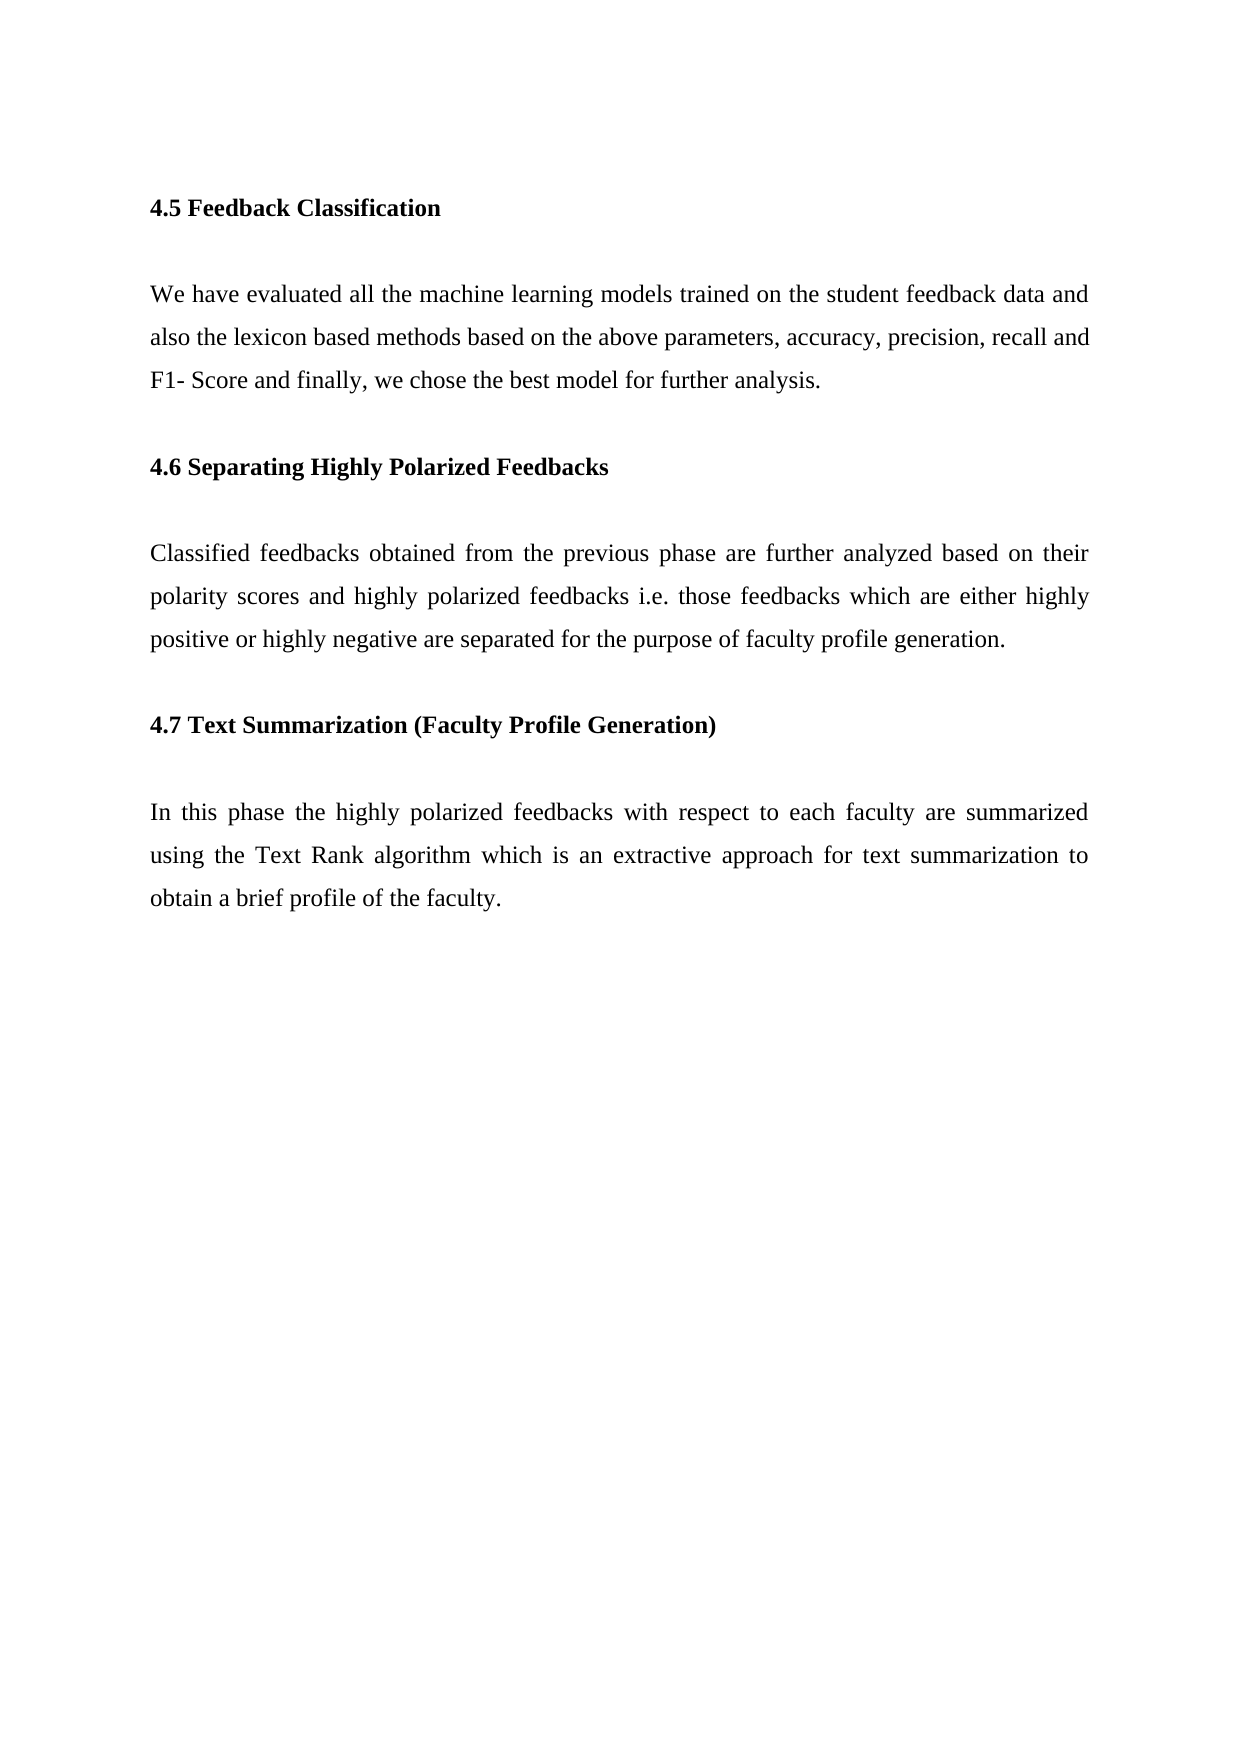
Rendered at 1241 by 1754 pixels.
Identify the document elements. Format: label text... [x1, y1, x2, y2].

text Classified feedbacks obtained from the previous phase are further analyzed based on their polarity scores and highly polarized feedbacks i.e. those feedbacks which are either highly positive or highly negative are separated for the purpose of faculty profile generation. [150, 538, 1090, 653]
text 4.7 Text Summarization (Faculty Profile Generation) [150, 711, 1090, 739]
text 4.6 Separating Highly Polarized Feedbacks [150, 452, 1090, 481]
text 4.5 Feedback Classification [150, 193, 1090, 222]
text We have evaluated all the machine learning models trained on the student feedback data and also the lexicon based methods based on the above parameters, accuracy, precision, recall and F1- Score and finally, we chose the best model for further analysis. [150, 279, 1090, 394]
text In this phase the highly polarized feedbacks with respect to each faculty are summarized using the Text Rank algorithm which is an extractive approach for text summarization to obtain a brief profile of the faculty. [150, 797, 1090, 912]
